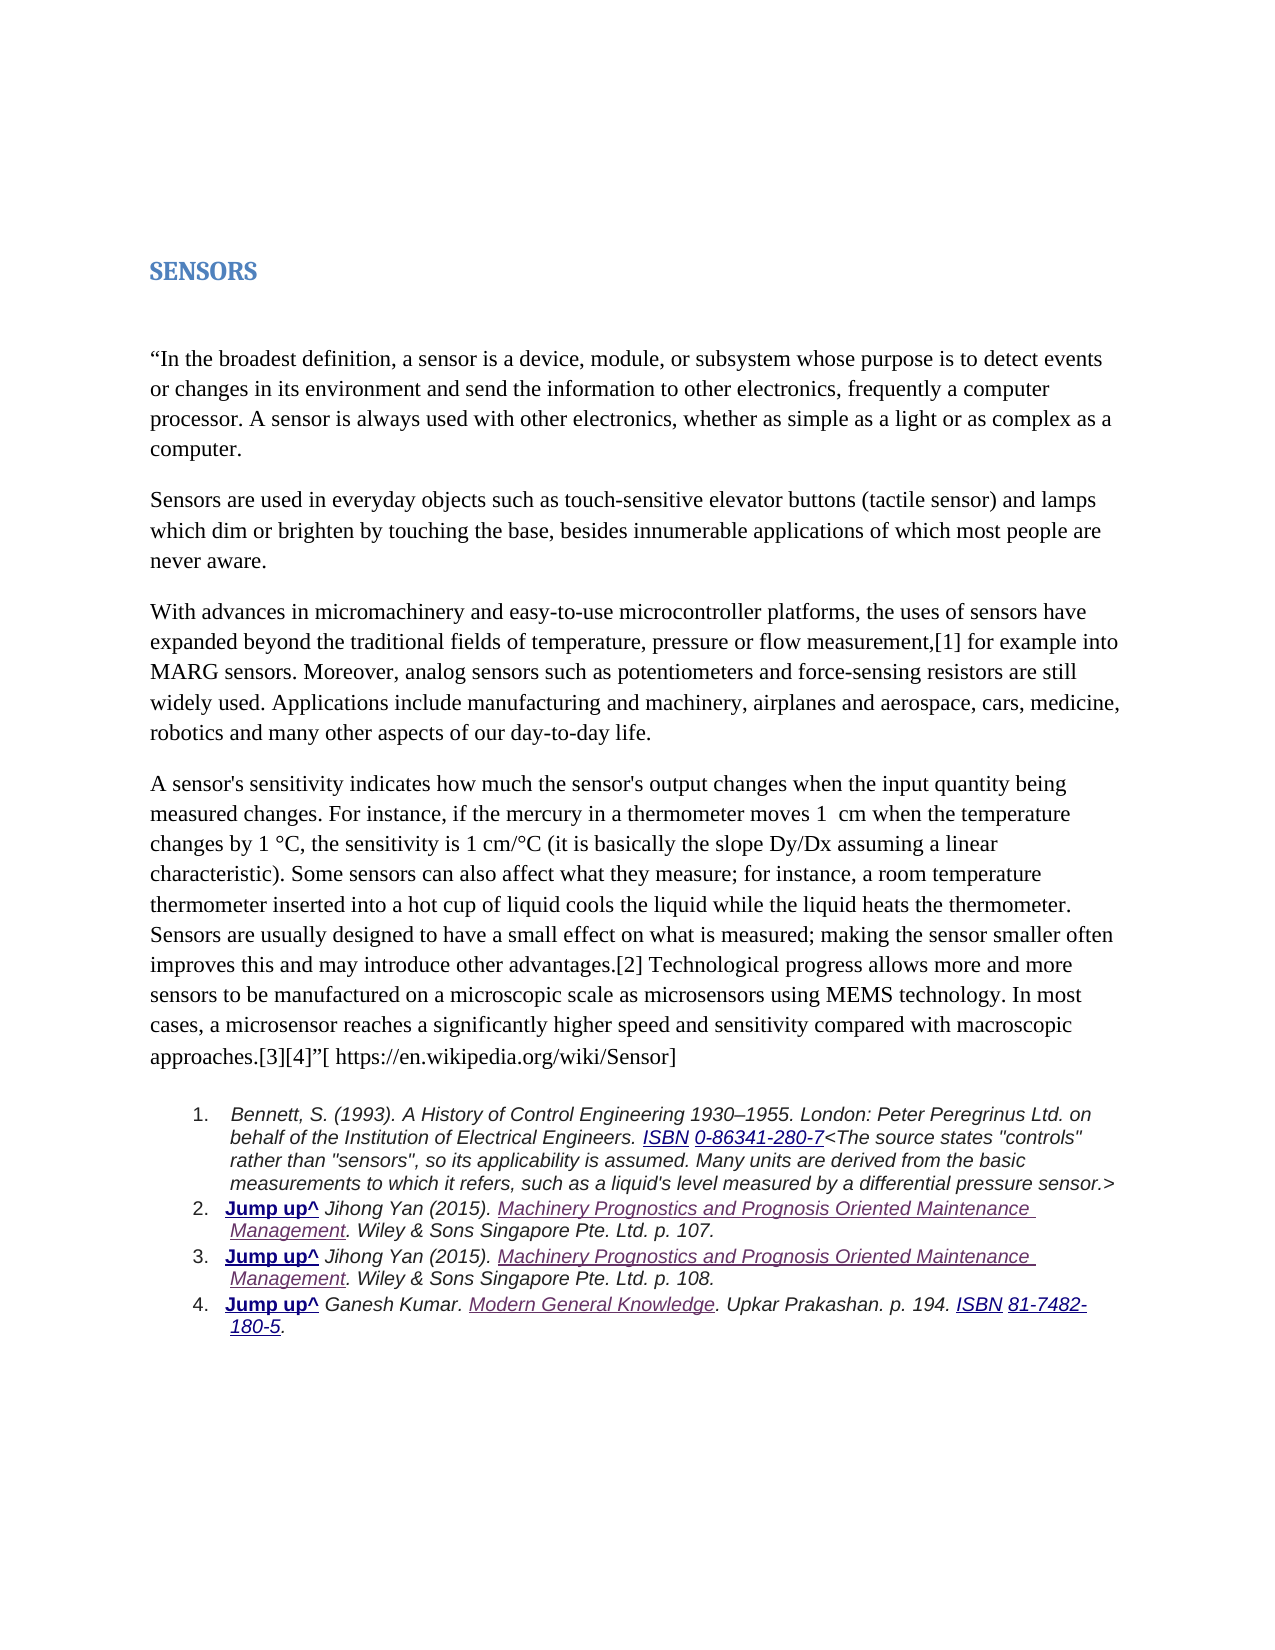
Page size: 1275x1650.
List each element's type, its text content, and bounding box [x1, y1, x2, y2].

list Jump up^ Ganesh Kumar. Modern General Knowledge. Upkar Prakashan. p. 194. ISBN 81-7482-180-5. [192, 1292, 1125, 1338]
text “In the broadest definition, a sensor is a device, module, or subsystem whose purpose is to detect events or changes in its environment and send the information to other electronics, frequently a computer processor. A sensor is always used with other electronics, whether as simple as a light or as complex as a computer. [150, 345, 1125, 462]
text Sensors are used in everyday objects such as touch-sensitive elevator buttons (tactile sensor) and lamps which dim or brighten by touching the base, besides innumerable applications of which most people are never aware. [150, 486, 1125, 573]
subtitle SENSORS [150, 256, 1125, 287]
text With advances in micromachinery and easy-to-use microcontroller platforms, the uses of sensors have expanded beyond the traditional fields of temperature, pressure or flow measurement,[1] for example into MARG sensors. Moreover, analog sensors such as potentiometers and force-sensing resistors are still widely used. Applications include manufacturing and machinery, airplanes and aerospace, cars, medicine, robotics and many other aspects of our day-to-day life. [150, 598, 1125, 745]
list Jump up^ Jihong Yan (2015). Machinery Prognostics and Prognosis Oriented Maintenance Management. Wiley & Sons Singapore Pte. Ltd. p. 108. [192, 1244, 1125, 1290]
text A sensor's sensitivity indicates how much the sensor's output changes when the input quantity being measured changes. For instance, if the mercury in a thermometer moves 1 cm when the temperature changes by 1 °C, the sensitivity is 1 cm/°C (it is basically the slope Dy/Dx assuming a linear characteristic). Some sensors can also affect what they measure; for instance, a room temperature thermometer inserted into a hot cup of liquid cools the liquid while the liquid heats the thermometer. Sensors are usually designed to have a small effect on what is measured; making the sensor smaller often improves this and may introduce other advantages.[2] Technological progress allows more and more sensors to be manufactured on a microscopic scale as microsensors using MEMS technology. In most cases, a microsensor reaches a significantly higher speed and sensitivity compared with macroscopic approaches.[3][4]”[ https://en.wikipedia.org/wiki/Sensor] [150, 770, 1125, 1070]
list Bennett, S. (1993). A History of Control Engineering 1930–1955. London: Peter Peregrinus Ltd. on behalf of the Institution of Electrical Engineers. ISBN 0-86341-280-7<The source states "controls" rather than "sensors", so its applicability is assumed. Many units are derived from the basic measurements to which it refers, such as a liquid's level measured by a differential pressure sensor.> [192, 1103, 1125, 1194]
list Jump up^ Jihong Yan (2015). Machinery Prognostics and Prognosis Oriented Maintenance Management. Wiley & Sons Singapore Pte. Ltd. p. 107. [192, 1197, 1125, 1242]
